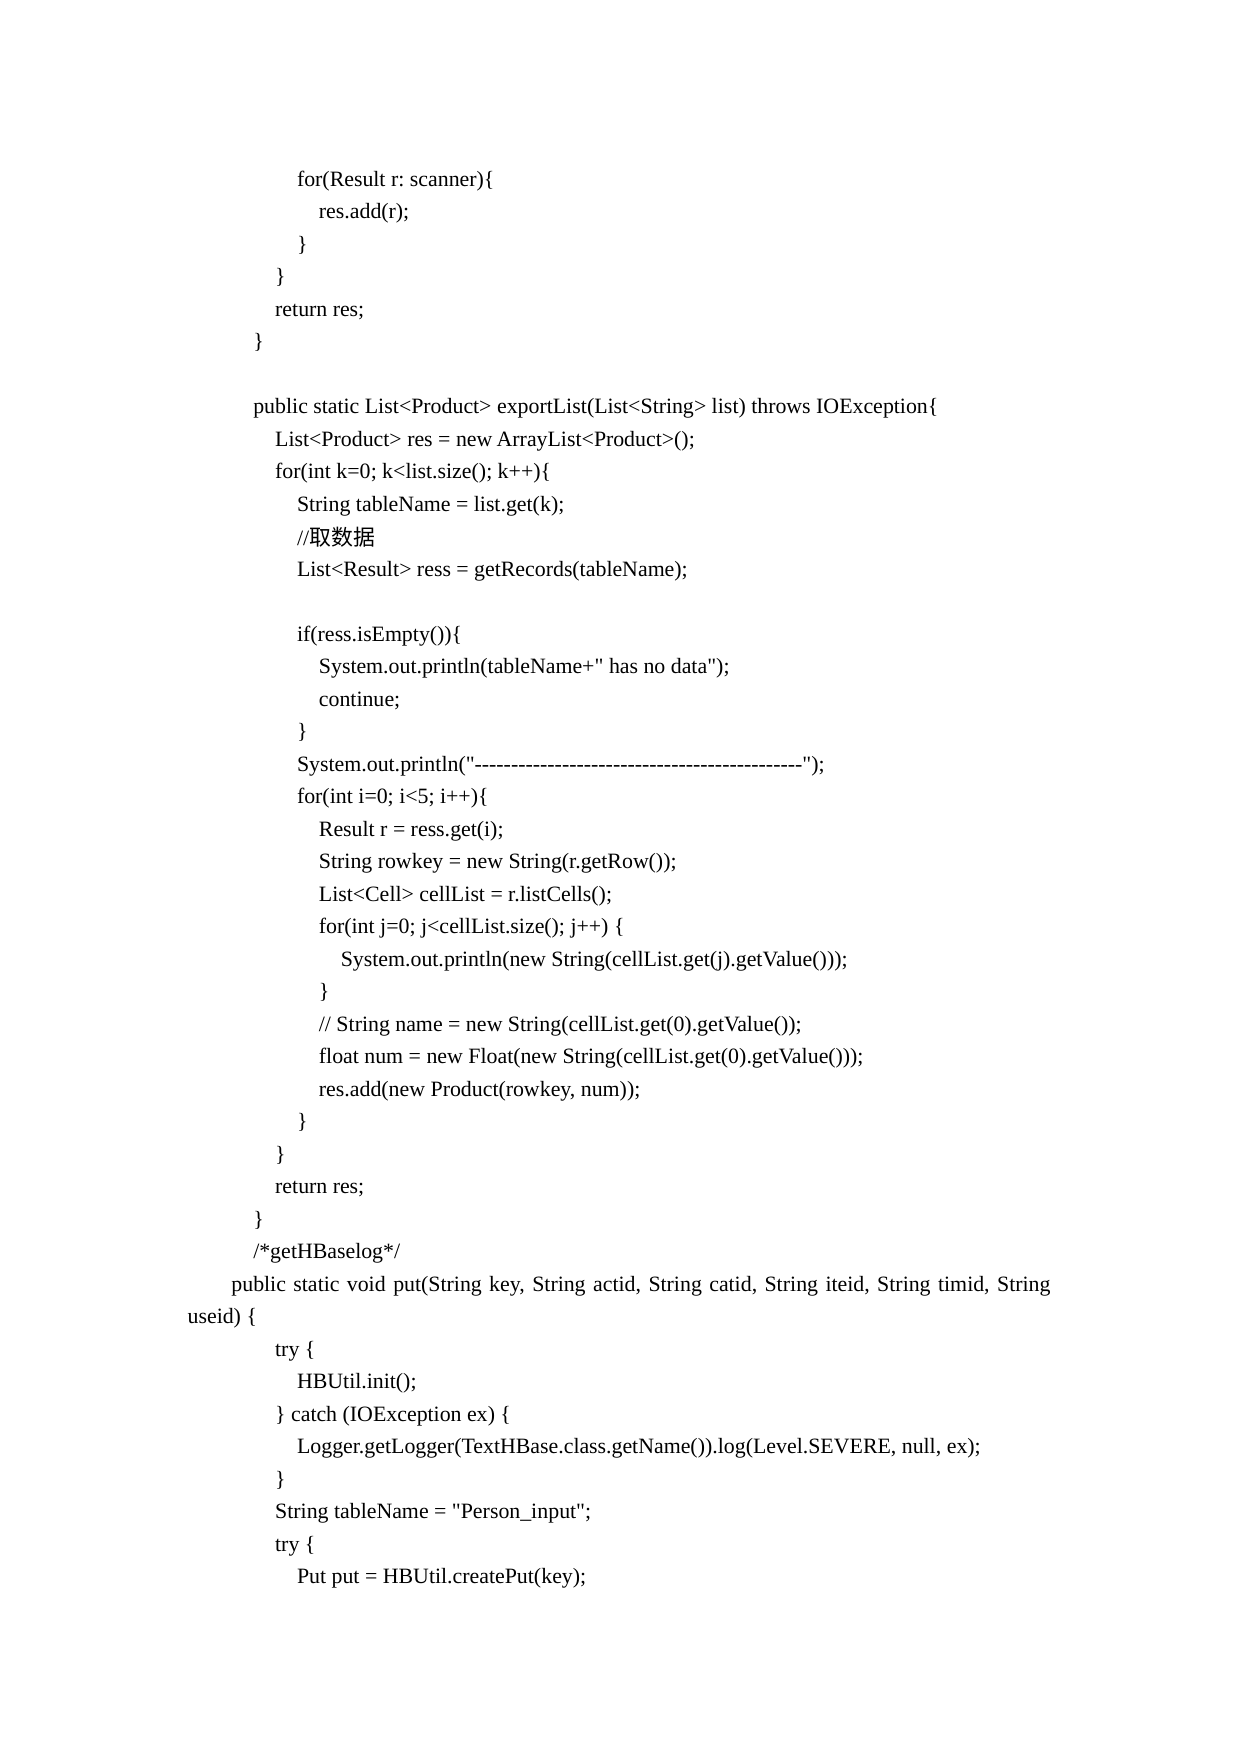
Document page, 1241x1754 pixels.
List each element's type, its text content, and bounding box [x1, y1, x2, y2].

text System.out.println("---------------------------------------------"); [187, 747, 1053, 779]
text String tableName = "Person_input"; [187, 1494, 1053, 1527]
text public static List<Product> exportList(List<String> list) throws IOException{ [187, 389, 1053, 422]
text List<Product> res = new ArrayList<Product>(); [187, 422, 1053, 454]
text res.add(r); [187, 194, 1053, 227]
text } [187, 1137, 1053, 1169]
text //取数据 [187, 519, 1053, 552]
text String tableName = list.get(k); [187, 487, 1053, 519]
text } [187, 974, 1053, 1007]
text try { [187, 1527, 1053, 1559]
text } [187, 324, 1053, 357]
text Logger.getLogger(TextHBase.class.getName()).log(Level.SEVERE, null, ex); [187, 1429, 1053, 1462]
text System.out.println(new String(cellList.get(j).getValue())); [187, 942, 1053, 974]
text HBUtil.init(); [187, 1364, 1053, 1397]
text Put put = HBUtil.createPut(key); [187, 1559, 1053, 1592]
text continue; [187, 682, 1053, 714]
text return res; [187, 292, 1053, 324]
text try { [187, 1332, 1053, 1364]
text // String name = new String(cellList.get(0).getValue()); [187, 1007, 1053, 1039]
text for(Result r: scanner){ [187, 162, 1053, 194]
text } catch (IOException ex) { [187, 1397, 1053, 1429]
text List<Result> ress = getRecords(tableName); [187, 552, 1053, 584]
text public static void put(String key, String actid, String catid, String iteid, String timid, String useid) { [187, 1267, 1053, 1332]
text for(int k=0; k<list.size(); k++){ [187, 454, 1053, 487]
text return res; [187, 1169, 1053, 1202]
text float num = new Float(new String(cellList.get(0).getValue())); [187, 1039, 1053, 1072]
text System.out.println(tableName+" has no data"); [187, 649, 1053, 682]
text } [187, 259, 1053, 292]
text if(ress.isEmpty()){ [187, 617, 1053, 649]
text } [187, 1202, 1053, 1234]
text } [187, 1104, 1053, 1137]
text Result r = ress.get(i); [187, 812, 1053, 844]
text /*getHBaselog*/ [187, 1234, 1053, 1267]
text } [187, 227, 1053, 259]
text res.add(new Product(rowkey, num)); [187, 1072, 1053, 1104]
text List<Cell> cellList = r.listCells(); [187, 877, 1053, 909]
text } [187, 714, 1053, 747]
text for(int j=0; j<cellList.size(); j++) { [187, 909, 1053, 942]
text String rowkey = new String(r.getRow()); [187, 844, 1053, 877]
text for(int i=0; i<5; i++){ [187, 779, 1053, 812]
text } [187, 1462, 1053, 1494]
